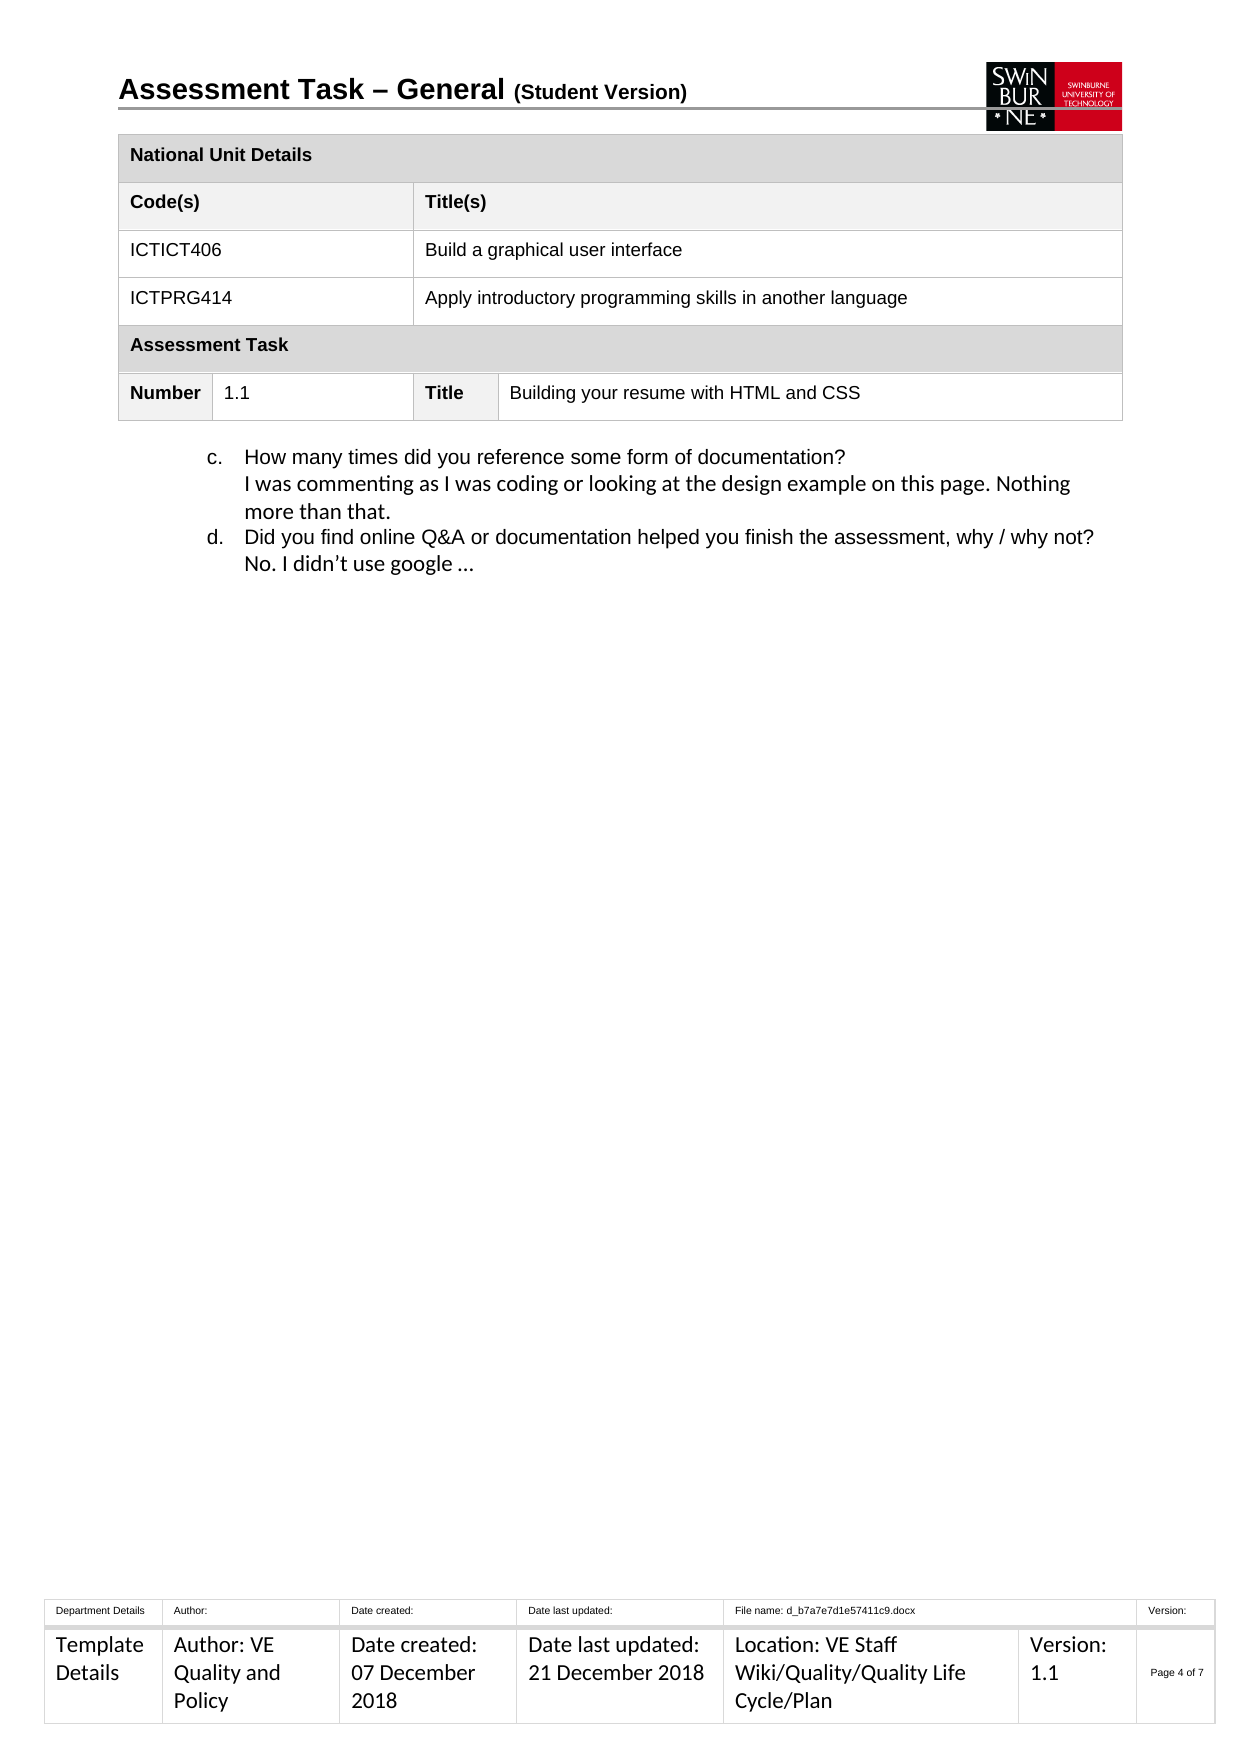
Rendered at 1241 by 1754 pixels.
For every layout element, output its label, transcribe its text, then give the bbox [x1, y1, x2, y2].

list Did you find online Q&A or documentation helped you finish the assessment, why / why not? [207, 525, 1122, 577]
picture [986, 62, 1123, 131]
list How many times did you reference some form of documentation? [207, 445, 1122, 525]
